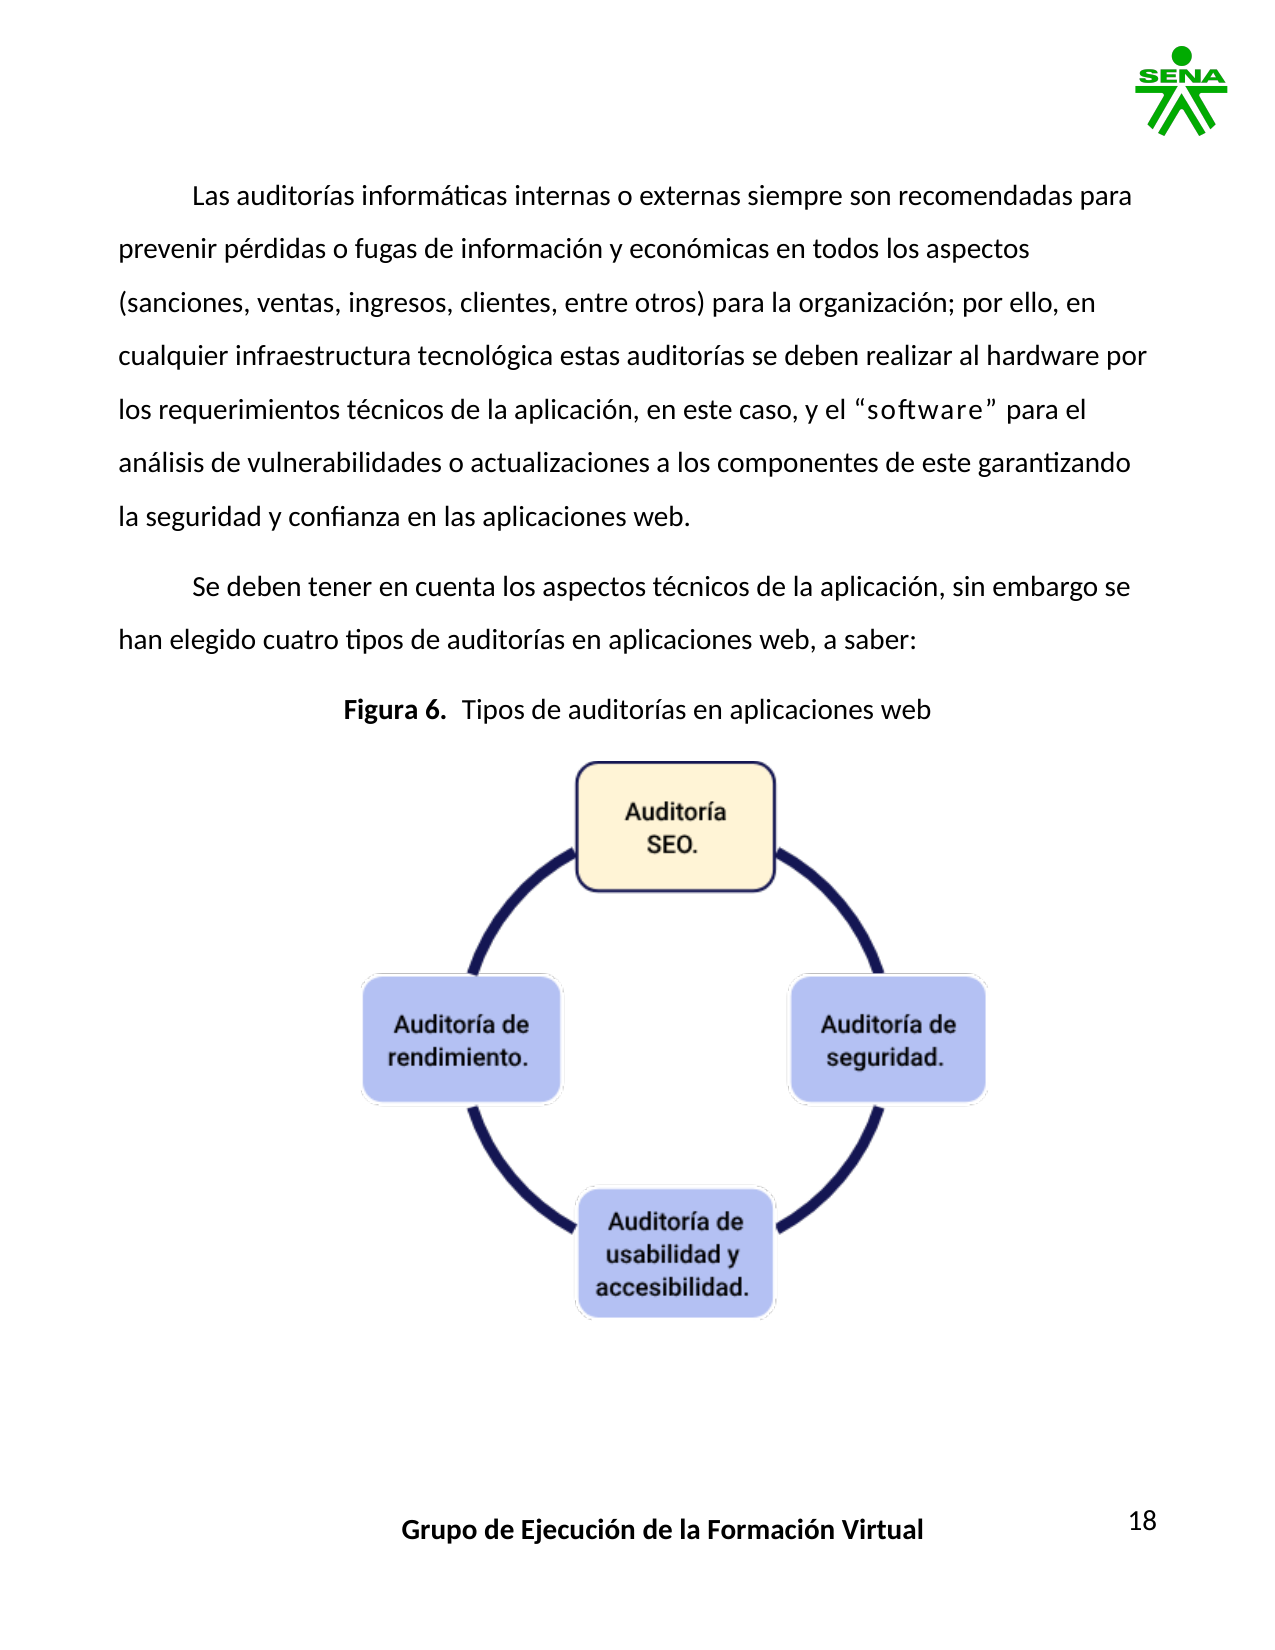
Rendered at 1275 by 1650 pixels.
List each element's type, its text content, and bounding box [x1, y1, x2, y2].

text Las auditorías informáticas internas o externas siempre son recomendadas para prevenir pérdidas o fugas de información y económicas en todos los aspectos (sanciones, ventas, ingresos, clientes, entre otros) para la organización; por ello, en cualquier infraestructura tecnológica estas auditorías se deben realizar al hardware por los requerimientos técnicos de la aplicación, en este caso, y el “software” para el análisis de vulnerabilidades o actualizaciones a los componentes de este garantizando la seguridad y confianza en las aplicaciones web. [118, 177, 1157, 533]
text Se deben tener en cuenta los aspectos técnicos de la aplicación, sin embargo se han elegido cuatro tipos de auditorías en aplicaciones web, a saber: [118, 568, 1157, 657]
picture [1135, 46, 1228, 136]
picture [360, 761, 989, 1321]
text Tipos de auditorías en aplicaciones web [118, 691, 1157, 727]
